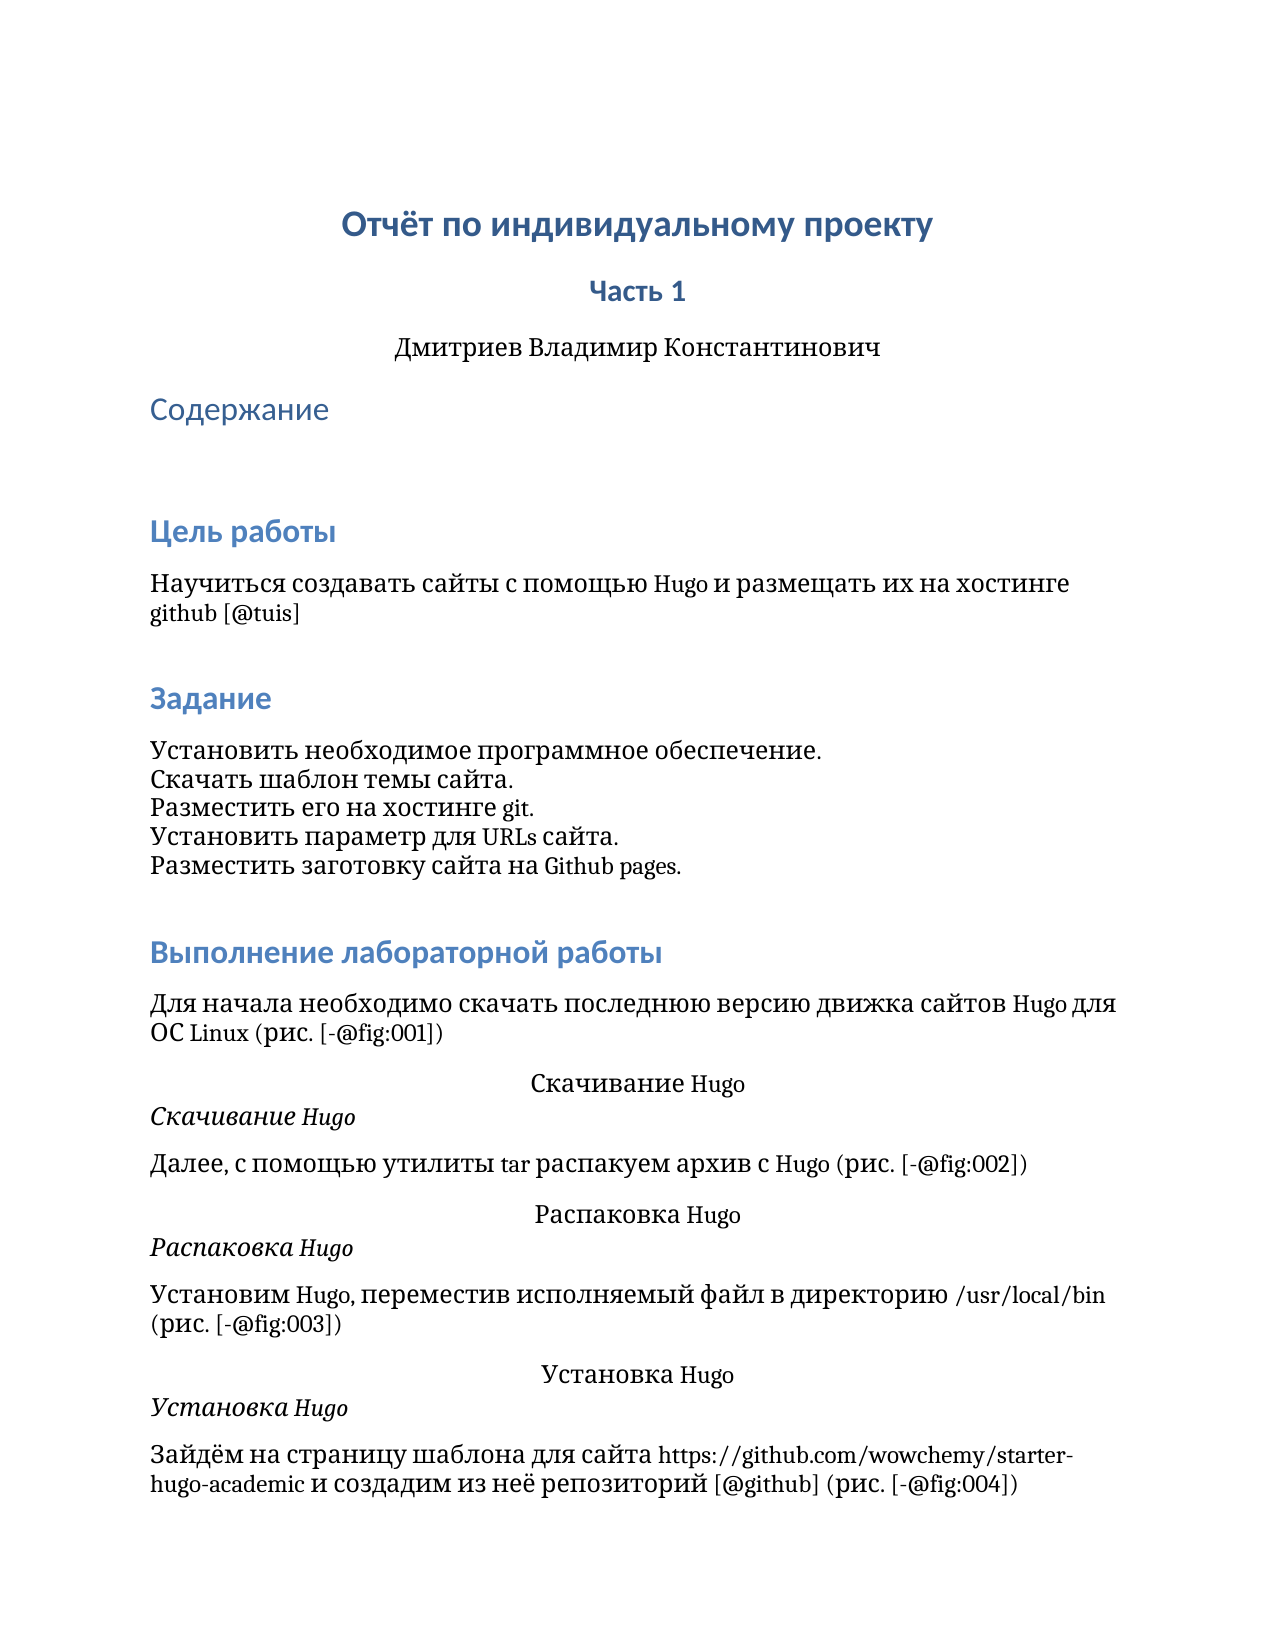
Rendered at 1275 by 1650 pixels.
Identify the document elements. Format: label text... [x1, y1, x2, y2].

subtitle Цель работы [150, 510, 1125, 551]
table_header Установка Hugo [225, 1358, 1050, 1394]
text Для начала необходимо скачать последнюю версию движка сайтов Hugo для ОС Linux (рис. [-@fig:001]) [150, 990, 1125, 1048]
table_header Скачивание Hugo [225, 1066, 1050, 1103]
text Далее, с помощью утилиты tar распакуем архив с Hugo (рис. [-@fig:002]) [150, 1150, 1125, 1179]
text Распаковка Hugo [150, 1234, 1125, 1263]
text Зайдём на страницу шаблона для сайта https://github.com/wowchemy/starter-hugo-academic и создадим из неё репозиторий [@github] (рис. [-@fig:004]) [150, 1441, 1125, 1499]
subtitle Задание [150, 677, 1125, 718]
subtitle Часть 1 [150, 271, 1125, 309]
text Научиться создавать сайты с помощью Hugo и размещать их на хостинге github [@tuis] [150, 570, 1125, 627]
subtitle Выполнение лабораторной работы [150, 931, 1125, 971]
text Установка Hugo [150, 1394, 1125, 1423]
text Установим Hugo, переместив исполняемый файл в директорию /usr/local/bin (рис. [-@fig:003]) [150, 1281, 1125, 1339]
title Отчёт по индивидуальному проекту [150, 200, 1125, 246]
text Дмитриев Владимир Константинович [150, 334, 1125, 363]
table_header Распаковка Hugo [225, 1198, 1050, 1234]
text Скачивание Hugo [150, 1103, 1125, 1131]
text Установить необходимое программное обеспечение. Скачать шаблон темы сайта. Разместить его на хостинге git. Установить параметр для URLs сайта. Разместить заготовку сайта на Github pages. [150, 737, 1125, 881]
